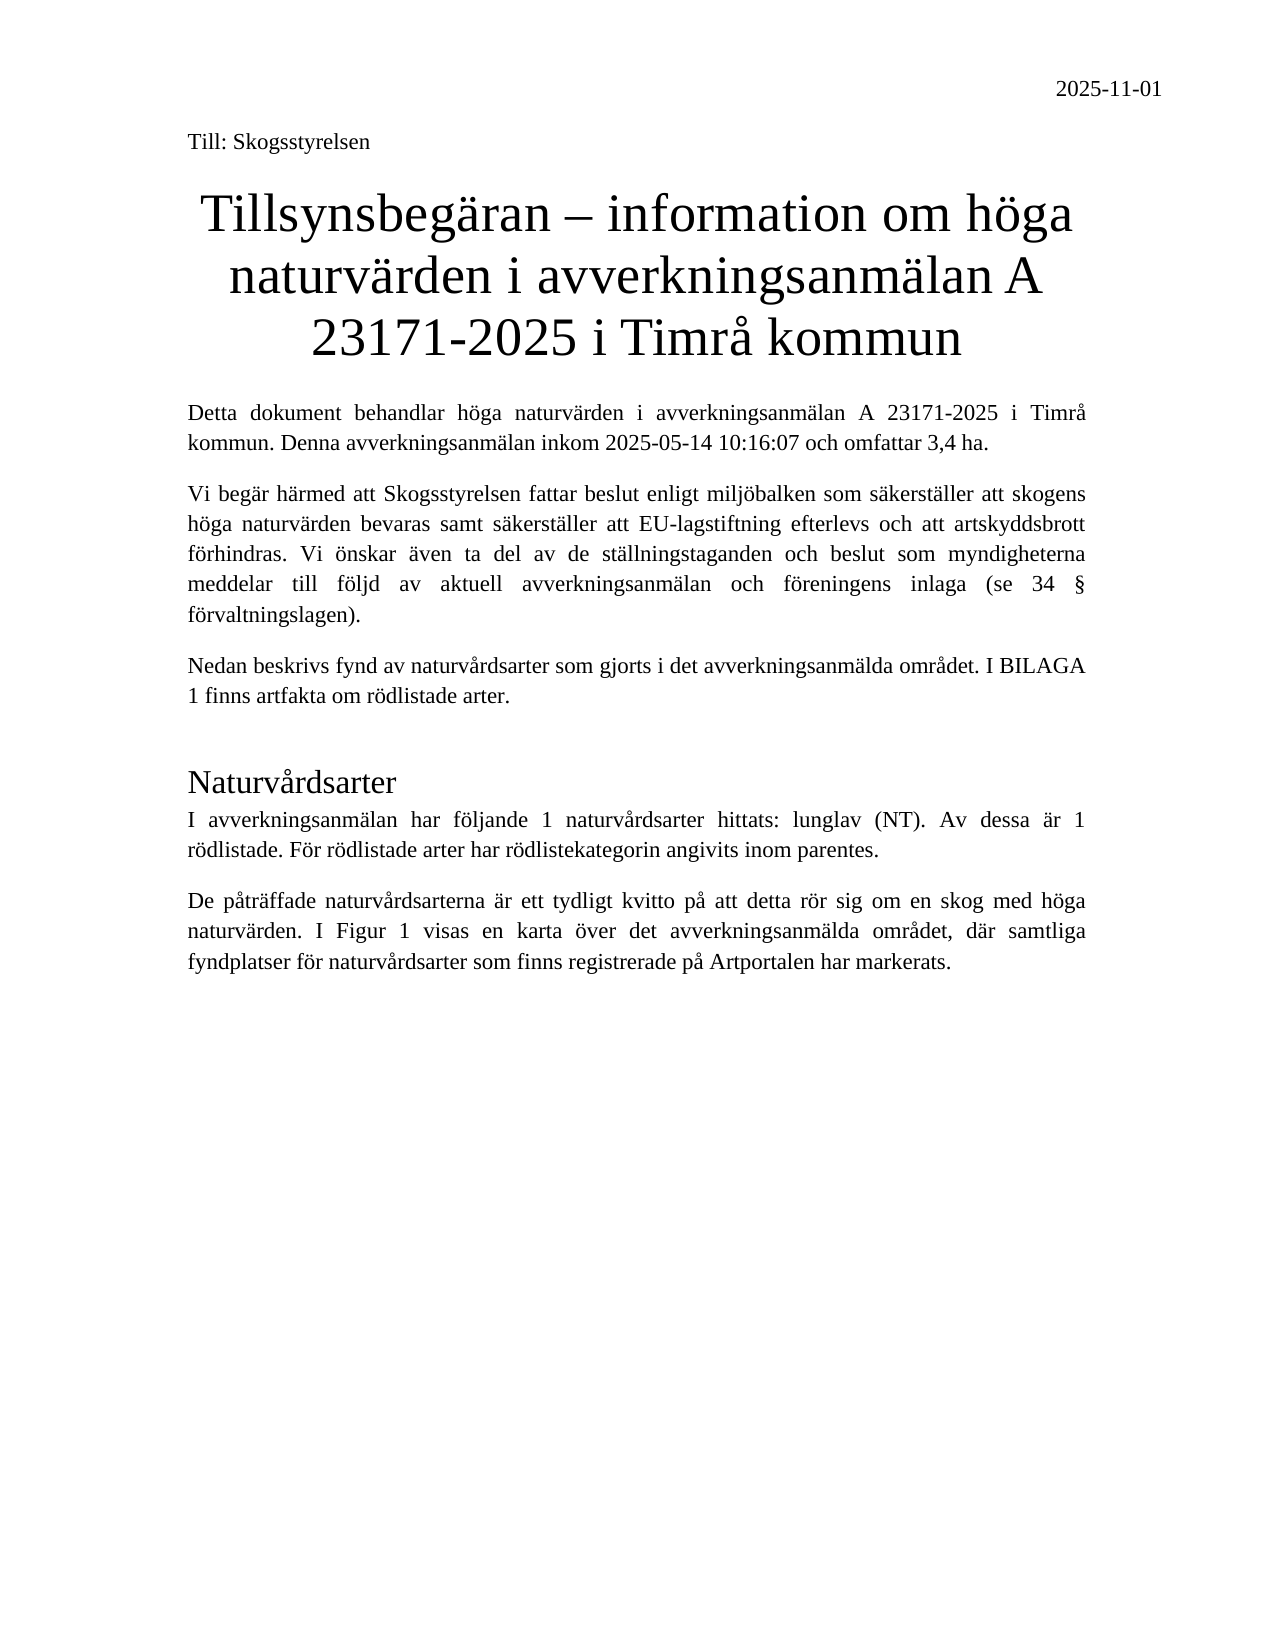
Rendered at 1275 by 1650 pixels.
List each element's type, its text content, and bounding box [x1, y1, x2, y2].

title Tillsynsbegäran – information om höga naturvärden i avverkningsanmälan A 23171-2025 i Timrå kommun [187, 180, 1087, 367]
text Detta dokument behandlar höga naturvärden i avverkningsanmälan A 23171-2025 i Timrå kommun. Denna avverkningsanmälan inkom 2025-05-14 10:16:07 och omfattar 3,4 ha. [187, 398, 1087, 455]
text Nedan beskrivs fynd av naturvårdsarter som gjorts i det avverkningsanmälda området. I BILAGA 1 finns artfakta om rödlistade arter. [187, 652, 1087, 708]
subtitle Naturvårdsarter [187, 762, 1087, 800]
text De påträffade naturvårdsarterna är ett tydligt kvitto på att detta rör sig om en skog med höga naturvärden. I Figur 1 visas en karta över det avverkningsanmälda området, där samtliga fyndplatser för naturvårdsarter som finns registrerade på Artportalen har markerats. [187, 887, 1087, 974]
text I avverkningsanmälan har följande 1 naturvårdsarter hittats: lunglav (NT). Av dessa är 1 rödlistade. För rödlistade arter har rödlistekategorin angivits inom parentes. [187, 806, 1087, 863]
text Vi begär härmed att Skogsstyrelsen fattar beslut enligt miljöbalken som säkerställer att skogens höga naturvärden bevaras samt säkerställer att EU-lagstiftning efterlevs och att artskyddsbrott förhindras. Vi önskar även ta del av de ställningstaganden och beslut som myndigheterna meddelar till följd av aktuell avverkningsanmälan och föreningens inlaga (se 34 § förvaltningslagen). [187, 480, 1087, 627]
